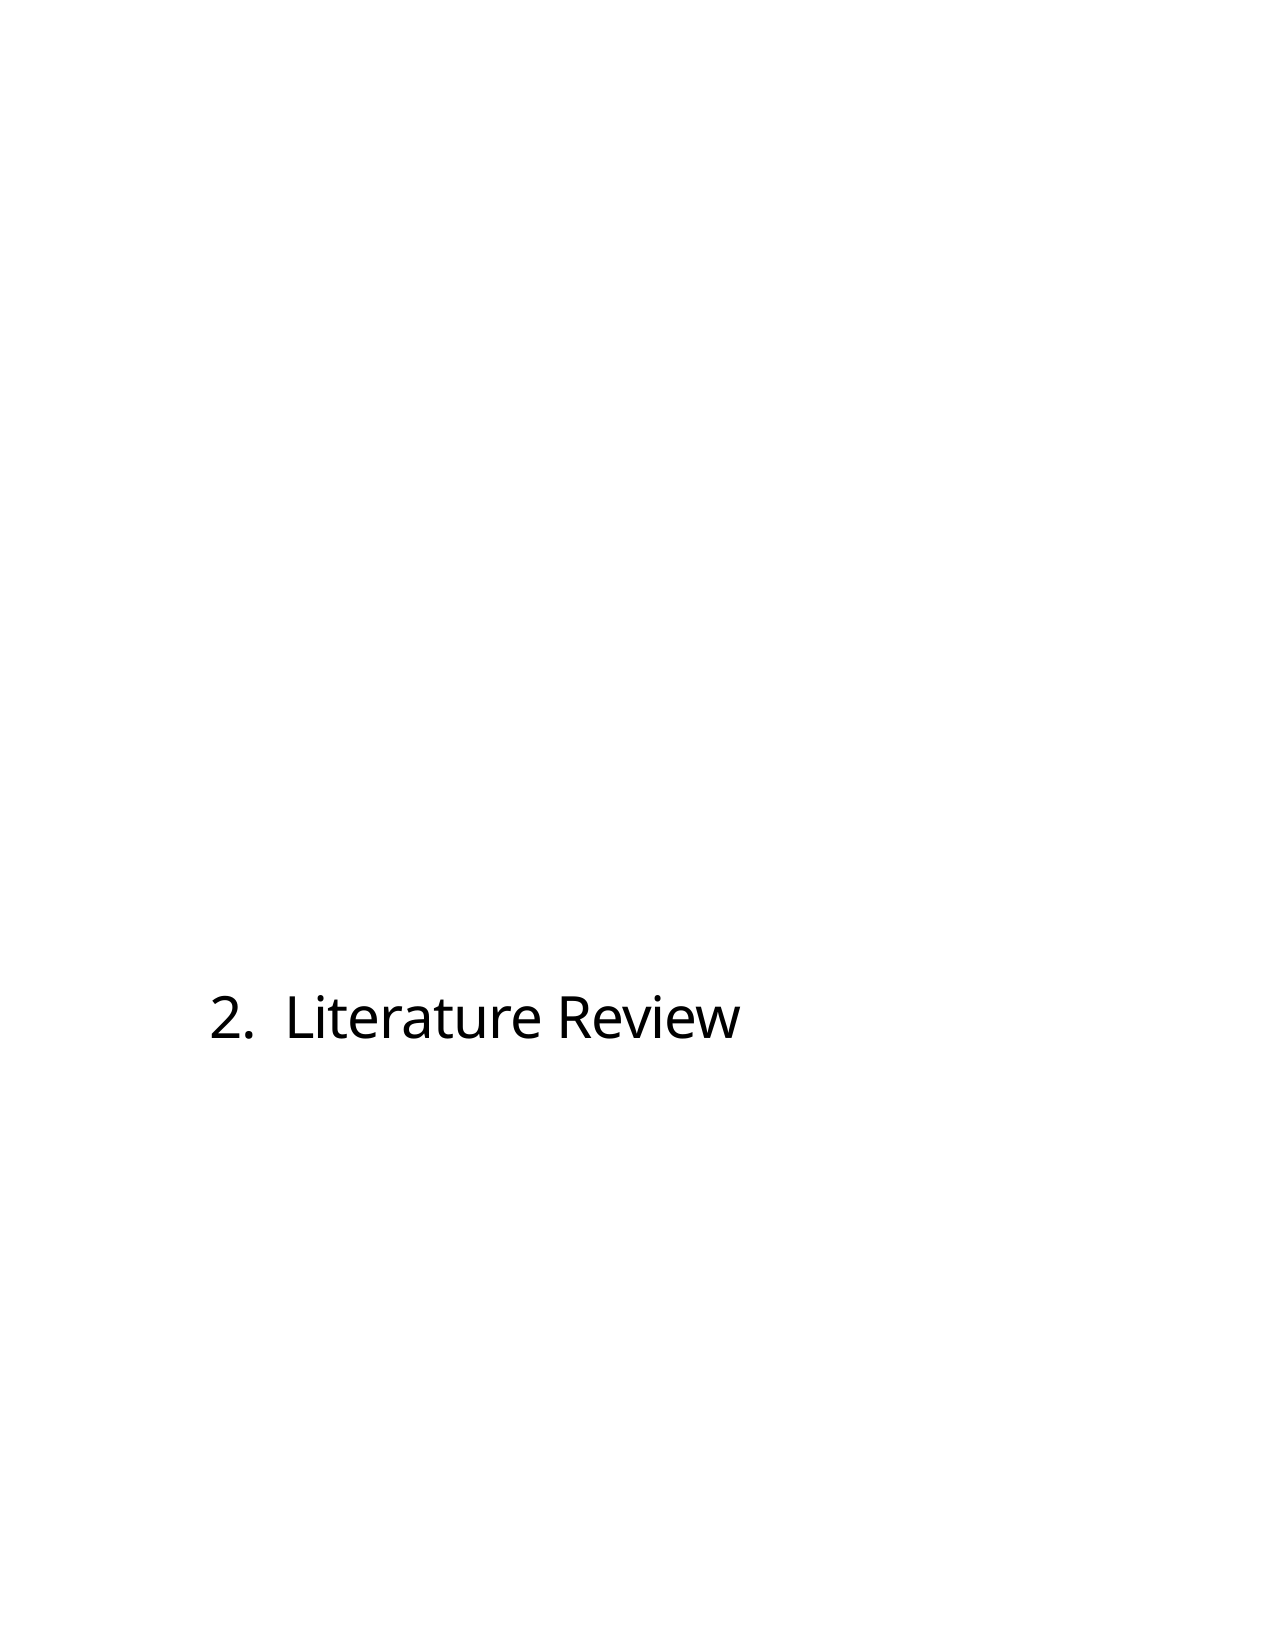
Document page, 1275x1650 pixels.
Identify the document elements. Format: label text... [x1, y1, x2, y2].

title Literature Review [209, 976, 1125, 1056]
